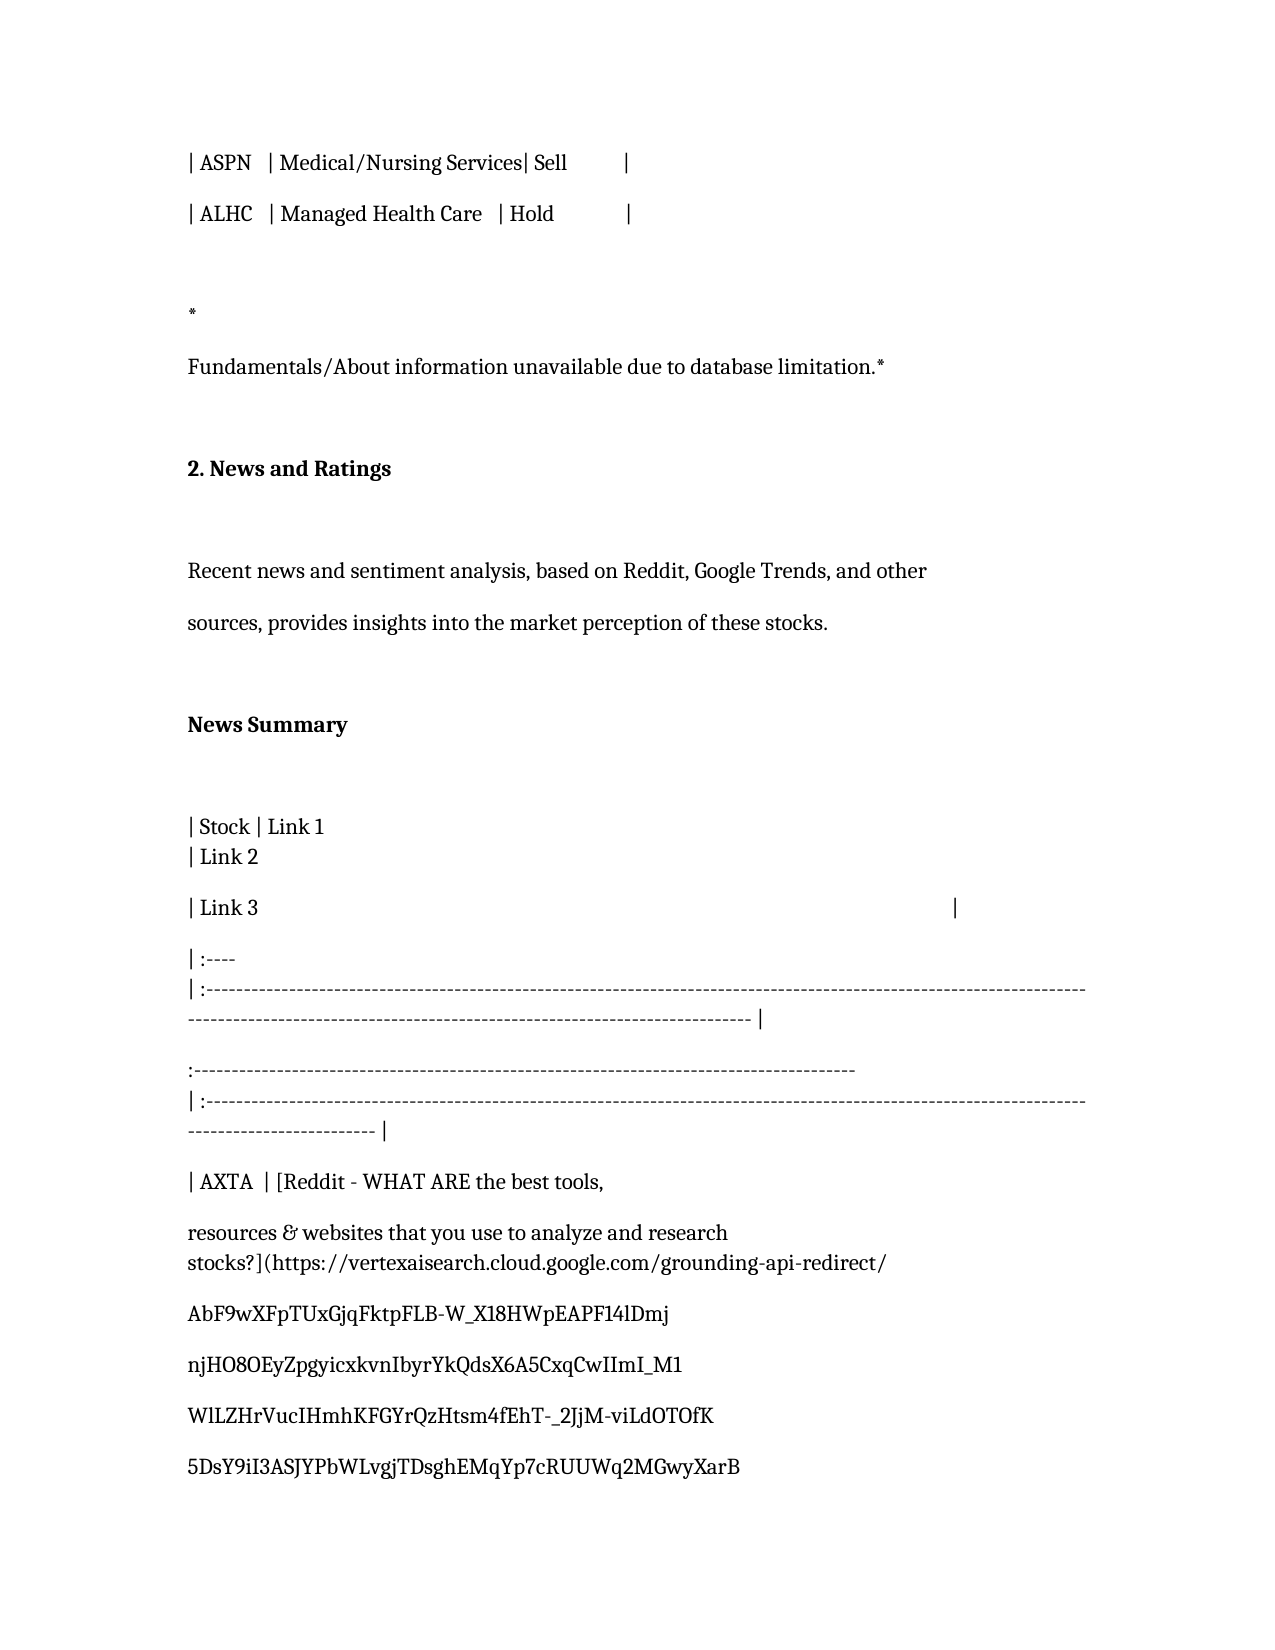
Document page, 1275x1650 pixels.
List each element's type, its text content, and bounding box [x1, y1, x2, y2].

text | ALHC | Managed Health Care | Hold | [187, 201, 1087, 227]
text News Summary [187, 711, 1087, 738]
text Fundamentals/About information unavailable due to database limitation.* [187, 354, 1087, 381]
text sources, provides insights into the market perception of these stocks. [187, 609, 1087, 636]
text | AXTA | [Reddit - WHAT ARE the best tools, [187, 1169, 1087, 1195]
text njHO8OEyZpgyicxkvnIbyrYkQdsX6A5CxqCwIImI_M1 [187, 1352, 1087, 1378]
text AbF9wXFpTUxGjqFktpFLB-W_X18HWpEAPF14lDmj [187, 1301, 1087, 1327]
text 2. News and Ratings [187, 456, 1087, 483]
text * [187, 303, 1087, 329]
text | ASPN | Medical/Nursing Services| Sell | [187, 150, 1087, 176]
text | Stock | Link 1 | Link 2 [187, 813, 1087, 870]
text Recent news and sentiment analysis, based on Reddit, Google Trends, and other [187, 558, 1087, 585]
text :---------------------------------------------------------------------------------------- | :---------------------------------------------------------------------------------------------------------------------------------------------- | [187, 1057, 1087, 1144]
text resources & websites that you use to analyze and research stocks?](https://vertexaisearch.cloud.google.com/grounding-api-redirect/ [187, 1220, 1087, 1276]
text | Link 3 | [187, 895, 1087, 921]
text | :---- | :------------------------------------------------------------------------------------------------------------------------------------------------------------------------------------------------ | [187, 946, 1087, 1033]
text 5DsY9iI3ASJYPbWLvgjTDsghEMqYp7cRUUWq2MGwyXarB [187, 1454, 1087, 1481]
text WlLZHrVucIHmhKFGYrQzHtsm4fEhT-_2JjM-viLdOTOfK [187, 1403, 1087, 1429]
